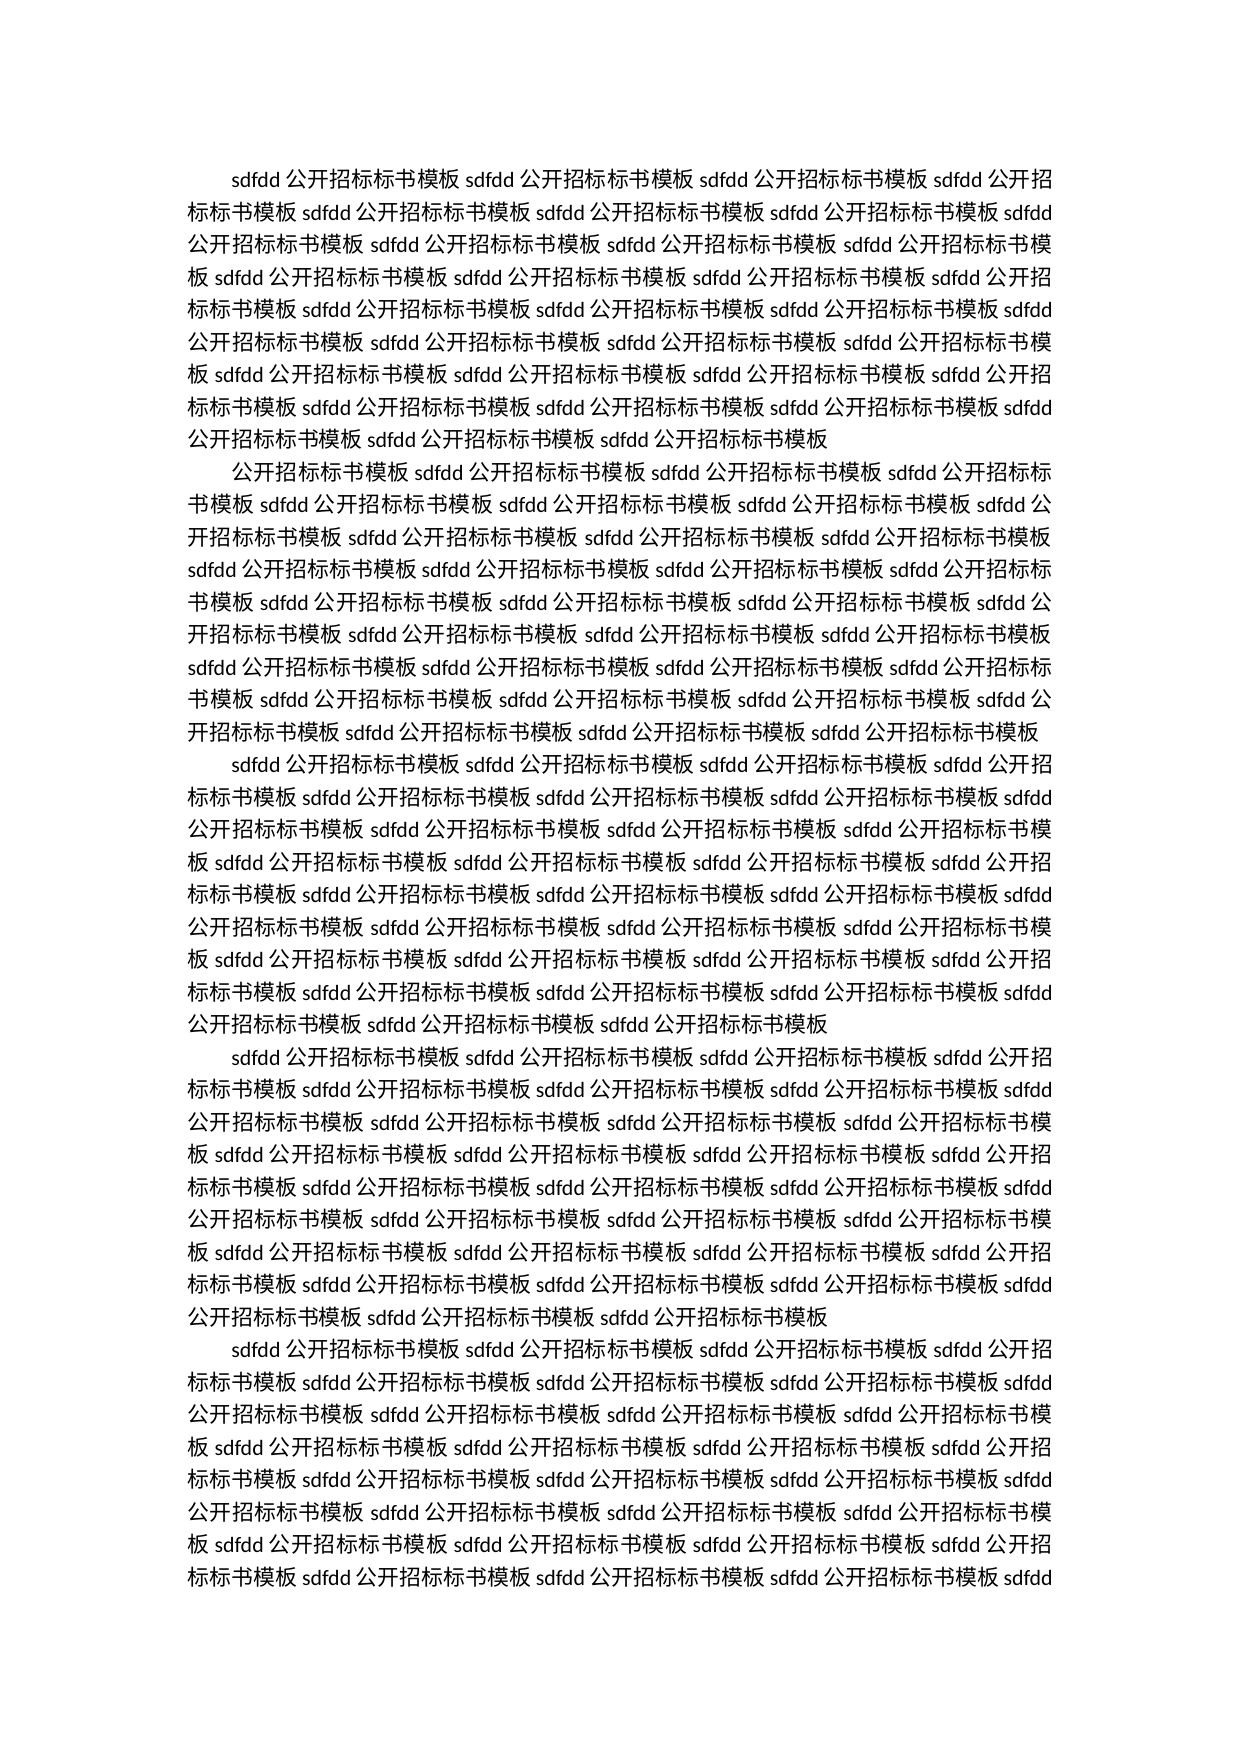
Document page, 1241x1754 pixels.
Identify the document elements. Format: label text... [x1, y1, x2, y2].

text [187, 1332, 1053, 1592]
text 公开招标标书模板sdfdd公开招标标书模板sdfdd公开招标标书模板sdfdd公开招标标书模板sdfdd公开招标标书模板sdfdd公开招标标书模板sdfdd公开招标标书模板sdfdd公开招标标书模板sdfdd公开招标标书模板sdfdd公开招标标书模板sdfdd公开招标标书模板sdfdd公开招标标书模板sdfdd公开招标标书模板sdfdd公开招标标书模板sdfdd公开招标标书模板sdfdd公开招标标书模板sdfdd公开招标标书模板sdfdd公开招标标书模板sdfdd公开招标标书模板sdfdd公开招标标书模板sdfdd公开招标标书模板sdfdd公开招标标书模板sdfdd公开招标标书模板sdfdd公开招标标书模板sdfdd公开招标标书模板sdfdd公开招标标书模板sdfdd公开招标标书模板sdfdd公开招标标书模板sdfdd公开招标标书模板sdfdd公开招标标书模板sdfdd公开招标标书模板sdfdd公开招标标书模板sdfdd公开招标标书模板 [187, 454, 1053, 747]
